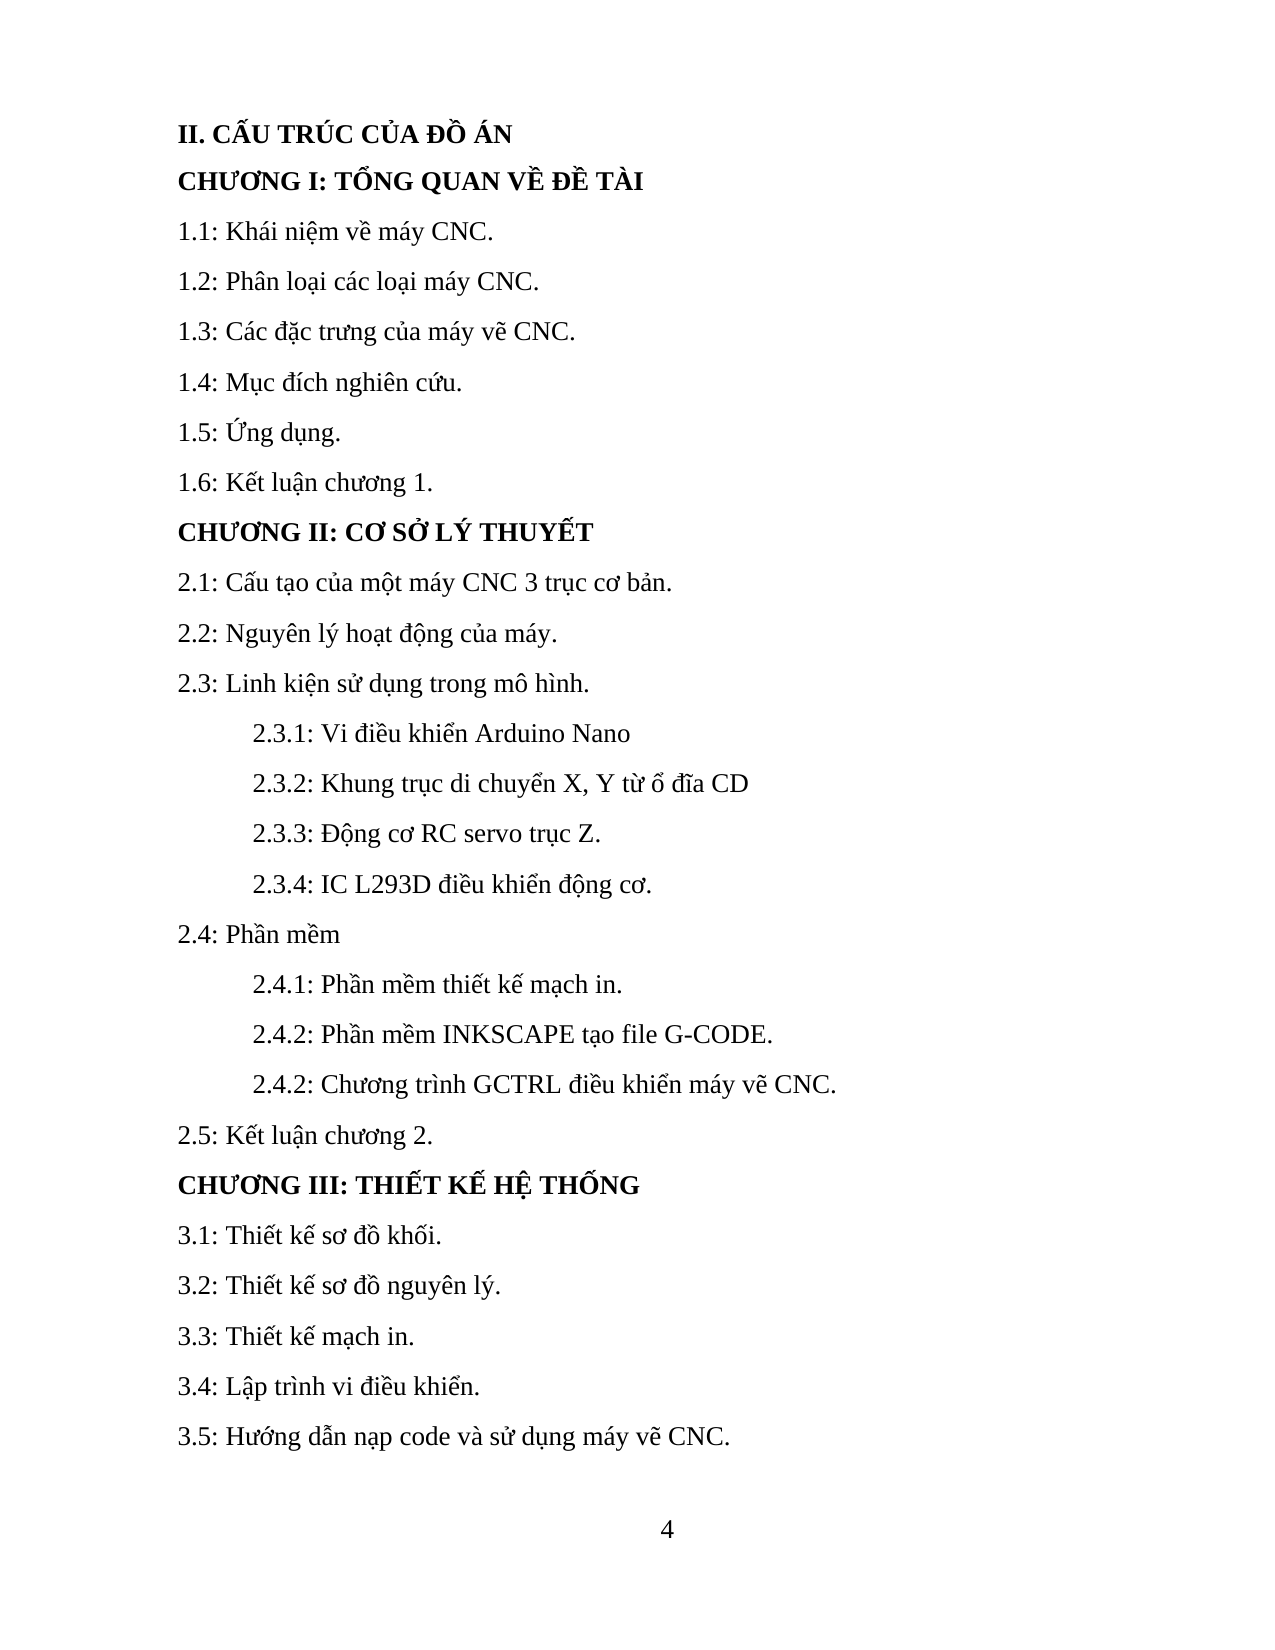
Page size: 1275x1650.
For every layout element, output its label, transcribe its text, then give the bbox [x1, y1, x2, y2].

text 1.2: Phân loại các loại máy CNC. [177, 265, 1157, 296]
text 2.3.2: Khung trục di chuyển X, Y từ ổ đĩa CD [177, 767, 1157, 798]
text 1.3: Các đặc trưng của máy vẽ CNC. [177, 315, 1157, 347]
text 2.4.2: Chương trình GCTRL điều khiển máy vẽ CNC. [177, 1068, 1157, 1100]
text 1.1: Khái niệm về máy CNC. [177, 215, 1157, 246]
text 3.3: Thiết kế mạch in. [177, 1319, 1157, 1351]
text 2.3: Linh kiện sử dụng trong mô hình. [177, 667, 1157, 698]
text 2.3.1: Vi điều khiển Arduino Nano [177, 717, 1157, 748]
text 2.3.4: IC L293D điều khiển động cơ. [177, 868, 1157, 899]
text 1.6: Kết luận chương 1. [177, 466, 1157, 497]
text 2.1: Cấu tạo của một máy CNC 3 trục cơ bản. [177, 566, 1157, 598]
text 2.4.2: Phần mềm INKSCAPE tạo file G-CODE. [177, 1018, 1157, 1049]
text 2.3.3: Động cơ RC servo trục Z. [177, 817, 1157, 849]
text 3.1: Thiết kế sơ đồ khối. [177, 1219, 1157, 1250]
text II. CẤU TRÚC CỦA ĐỒ ÁN [177, 118, 1157, 149]
text 3.5: Hướng dẫn nạp code và sử dụng máy vẽ CNC. [177, 1420, 1157, 1451]
text 3.4: Lập trình vi điều khiển. [177, 1370, 1157, 1401]
text 1.4: Mục đích nghiên cứu. [177, 366, 1157, 397]
text 2.2: Nguyên lý hoạt động của máy. [177, 617, 1157, 648]
text 3.2: Thiết kế sơ đồ nguyên lý. [177, 1269, 1157, 1301]
text CHƯƠNG II: CƠ SỞ LÝ THUYẾT [177, 516, 1157, 547]
text 2.4.1: Phần mềm thiết kế mạch in. [177, 968, 1157, 999]
text 1.5: Ứng dụng. [177, 416, 1157, 447]
text CHƯƠNG I: TỔNG QUAN VỀ ĐỀ TÀI [177, 165, 1157, 196]
text 2.5: Kết luận chương 2. [177, 1119, 1157, 1150]
text CHƯƠNG III: THIẾT KẾ HỆ THỐNG [177, 1169, 1157, 1200]
text 2.4: Phần mềm [177, 918, 1157, 949]
